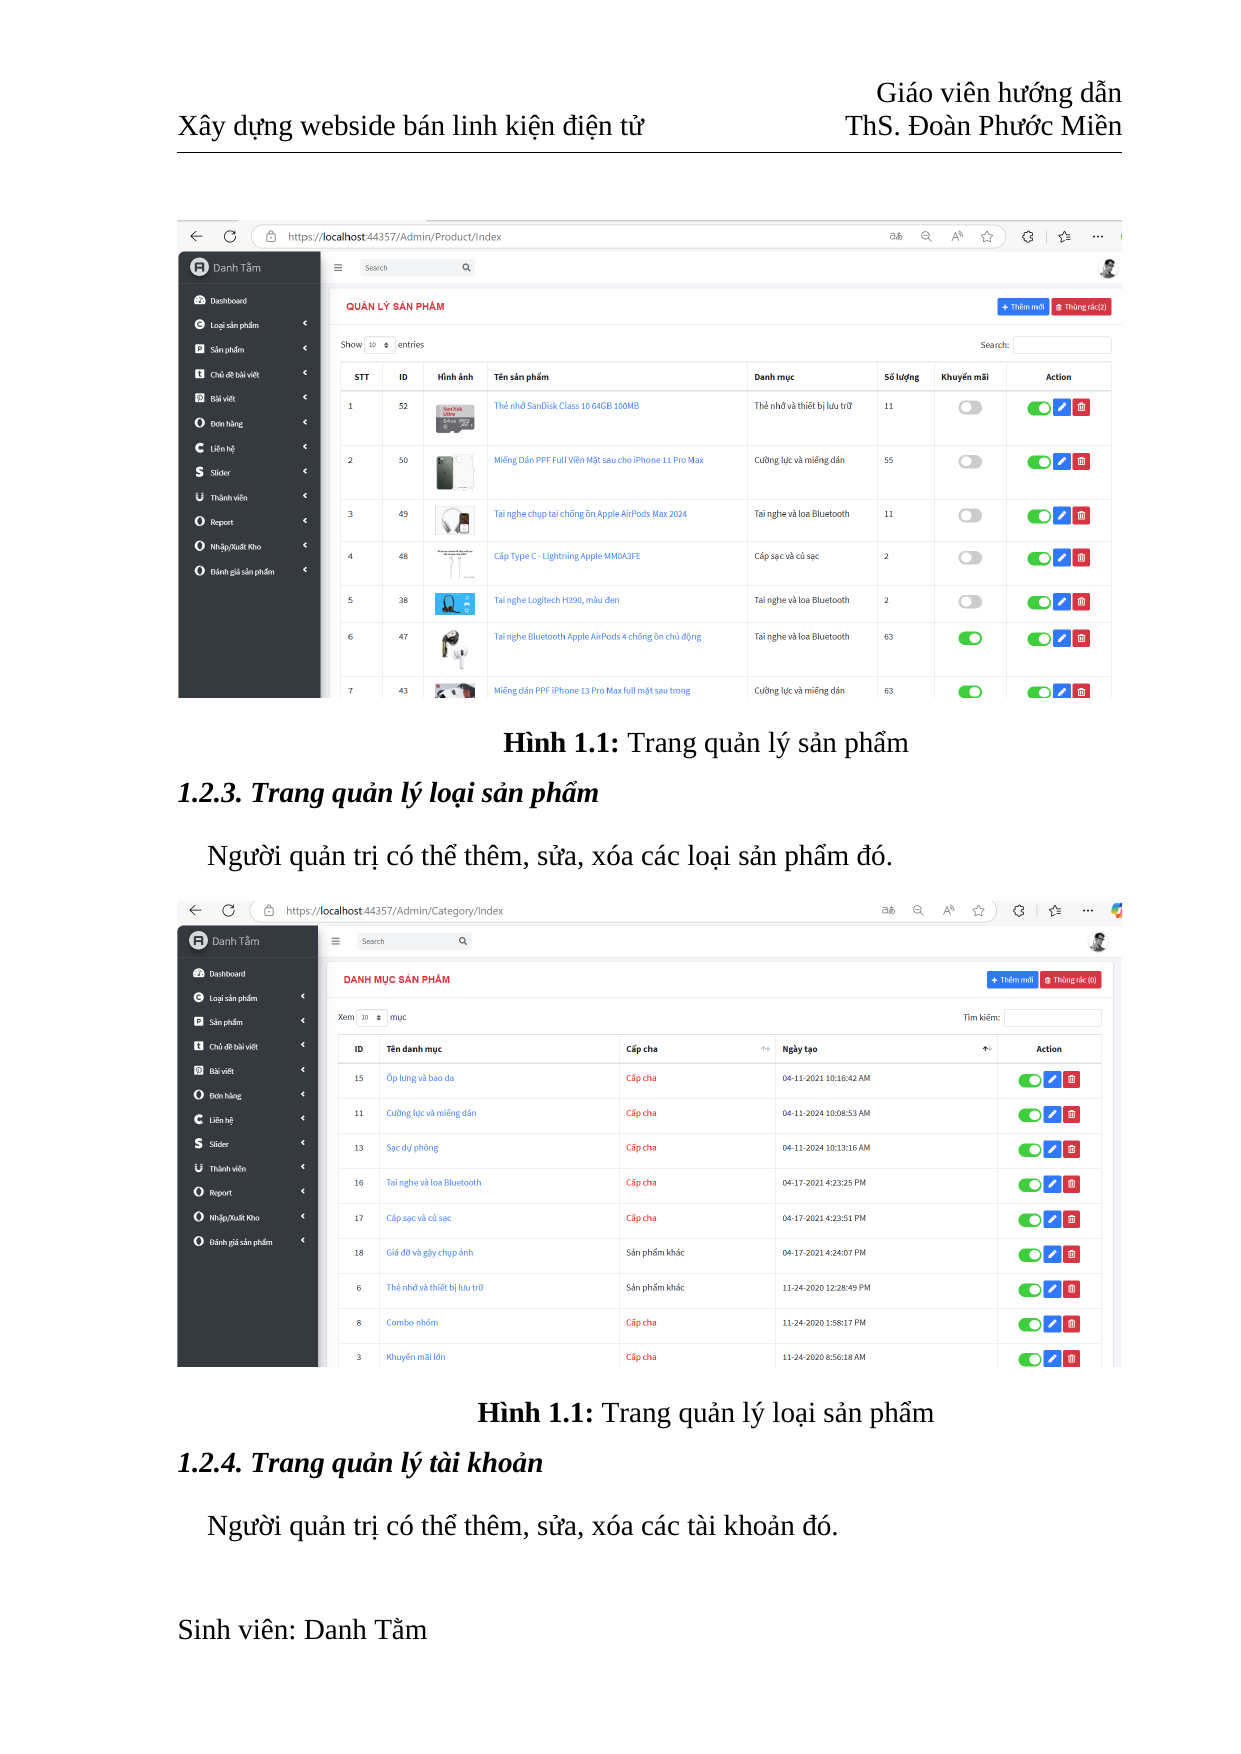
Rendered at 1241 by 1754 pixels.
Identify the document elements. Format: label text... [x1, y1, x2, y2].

list Người quản trị có thể thêm, sửa, xóa các tài khoản đó. [177, 1508, 1122, 1542]
picture [177, 220, 1123, 698]
list Trang quản lý tài khoản [177, 1445, 1122, 1479]
text Trang quản lý loại sản phẩm [290, 1395, 1122, 1429]
list Người quản trị có thể thêm, sửa, xóa các loại sản phẩm đó. [177, 838, 1122, 872]
text Trang quản lý sản phẩm [290, 725, 1122, 759]
list Trang quản lý loại sản phẩm [177, 775, 1122, 809]
picture [177, 901, 1123, 1367]
